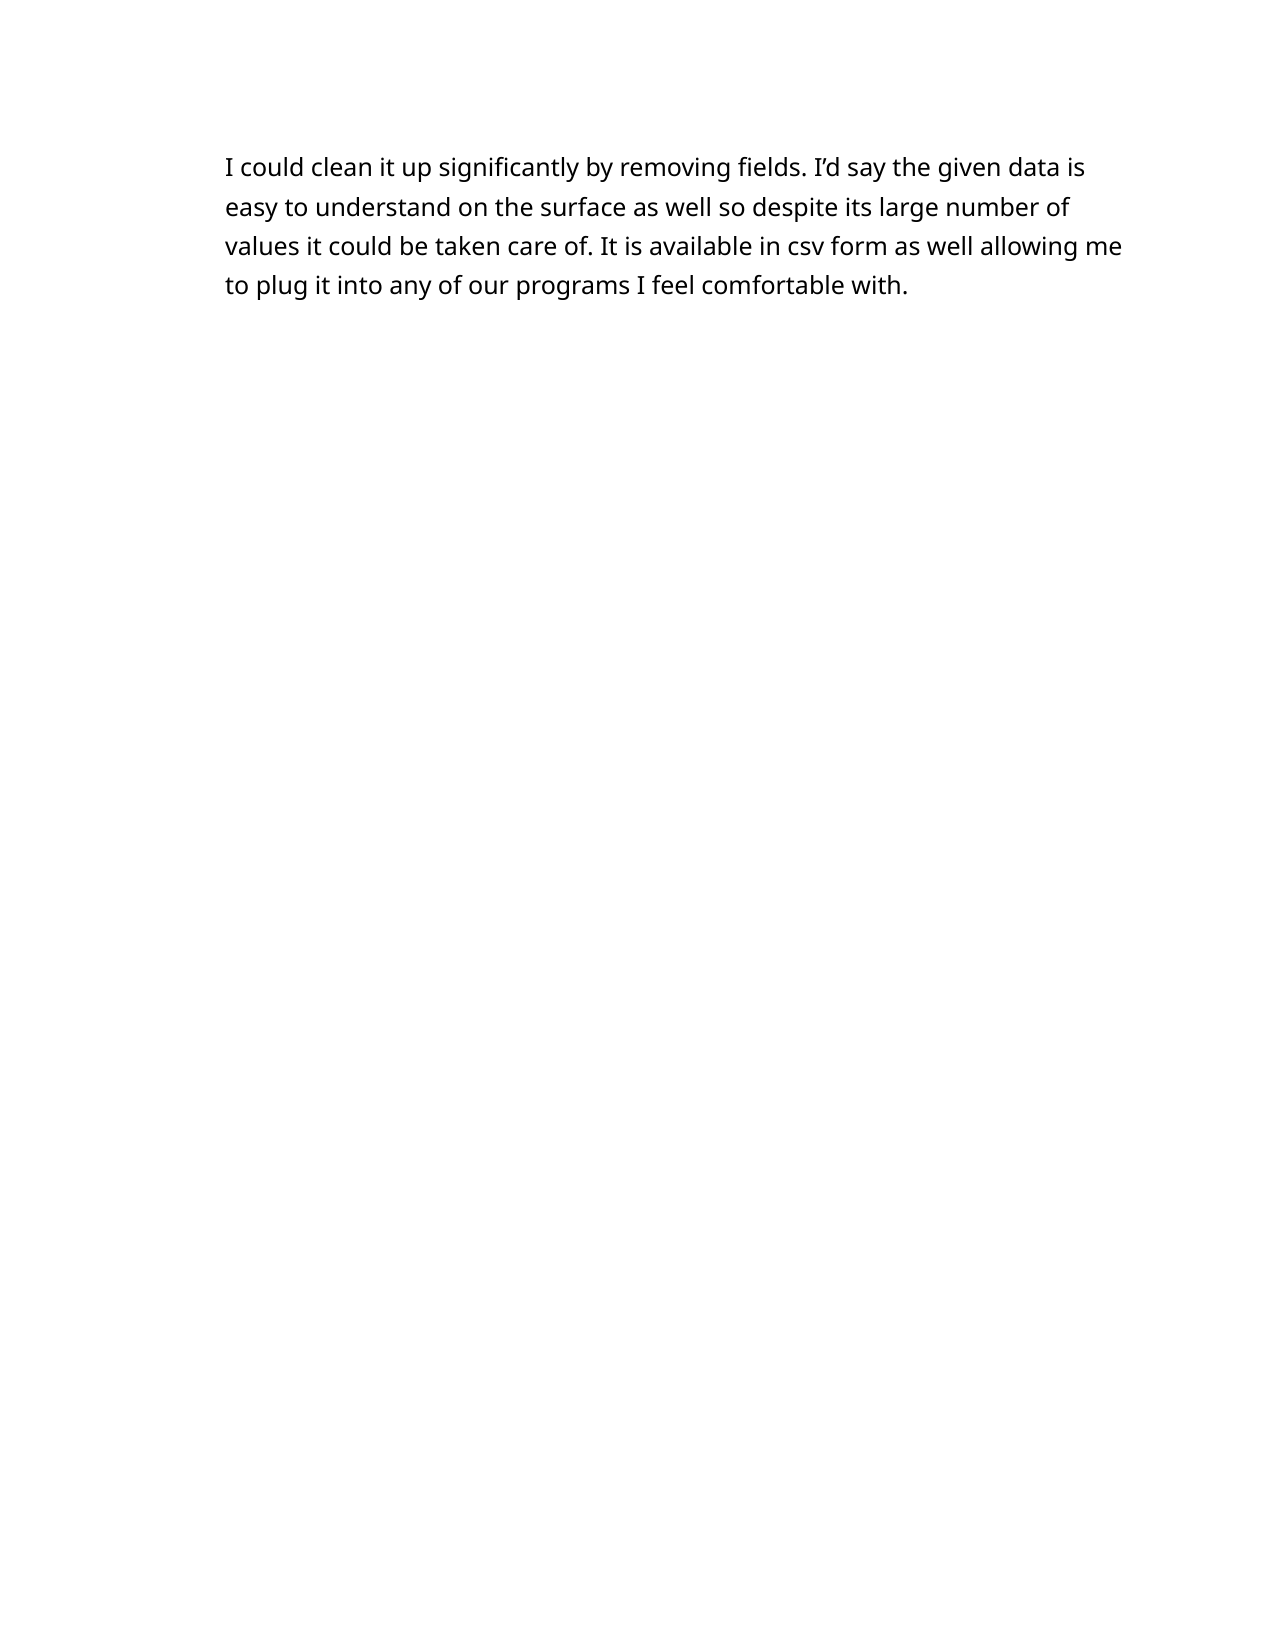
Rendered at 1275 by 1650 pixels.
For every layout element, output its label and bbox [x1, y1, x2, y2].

list [225, 150, 1125, 302]
